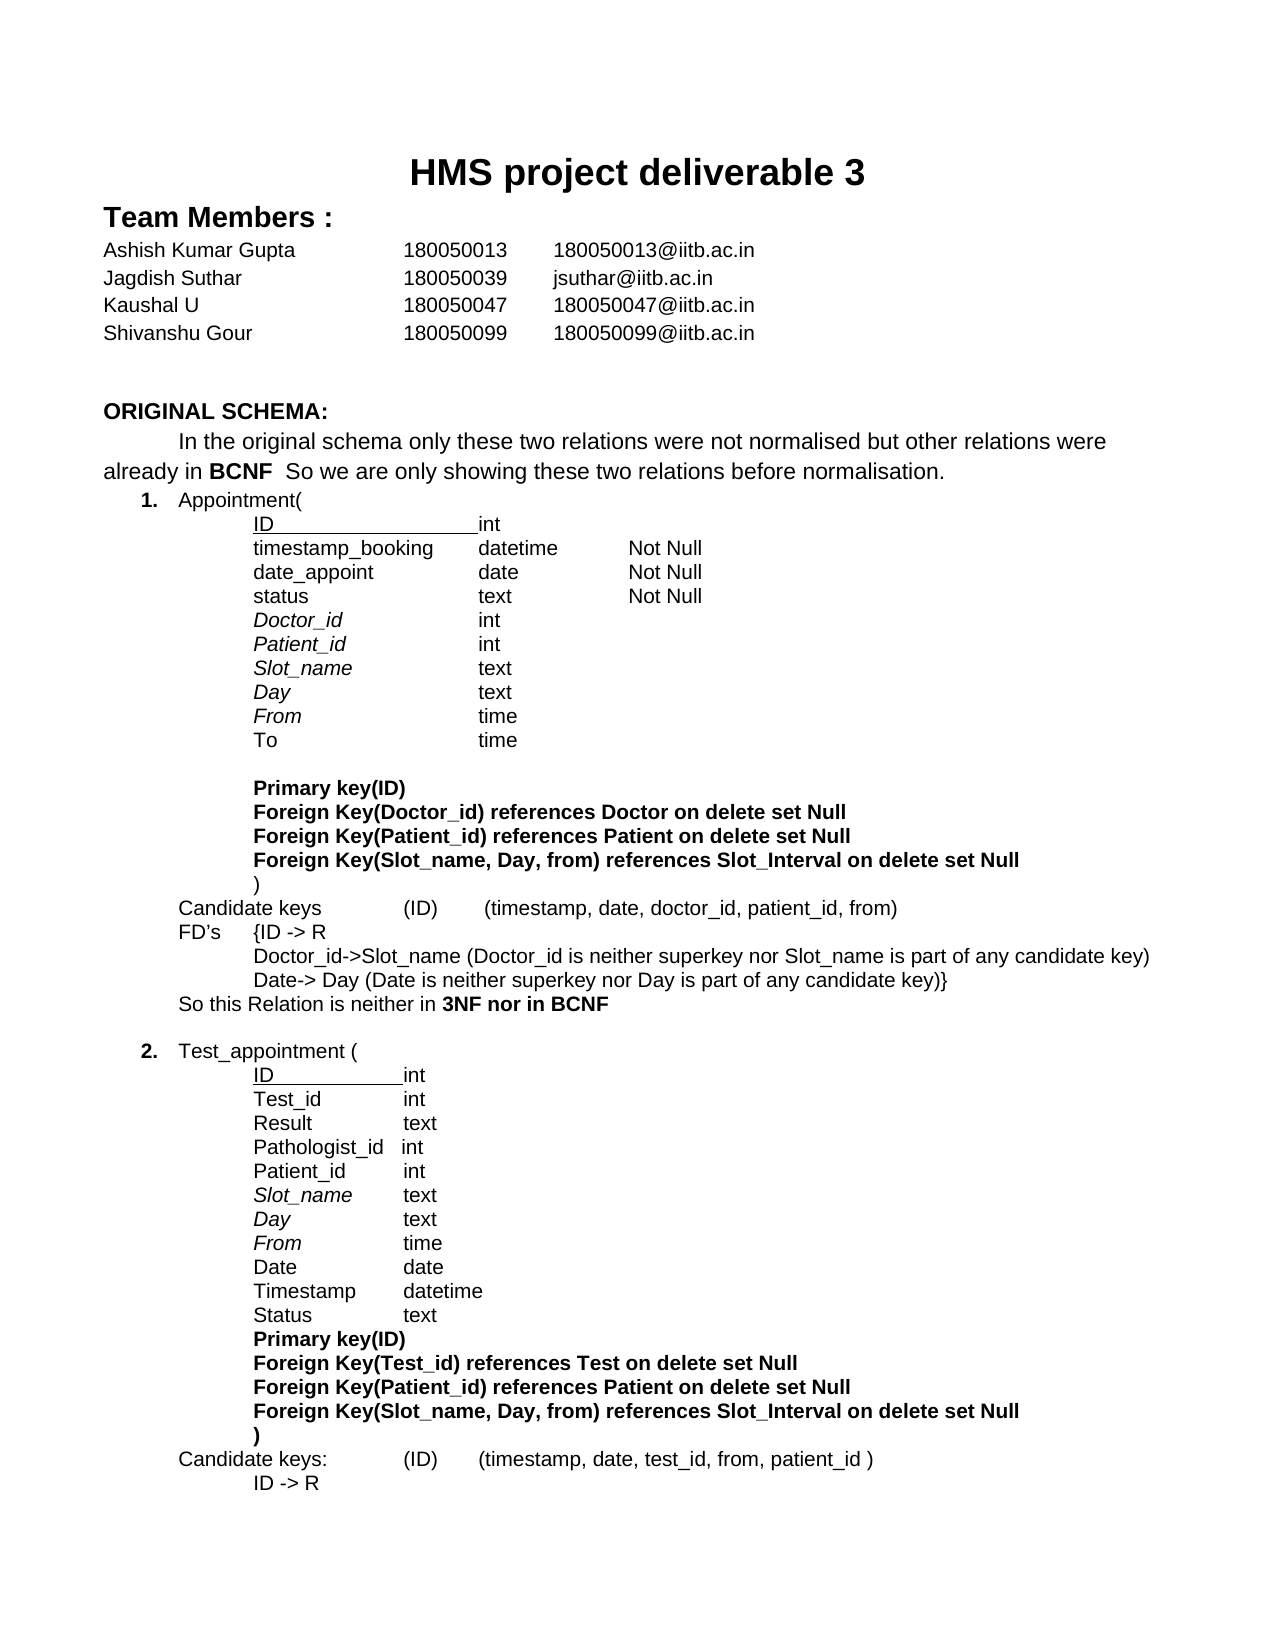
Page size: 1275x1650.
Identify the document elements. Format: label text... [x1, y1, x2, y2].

text Primary key(ID) [178, 1327, 1172, 1351]
text Pathologist_id int [178, 1135, 1172, 1159]
text ID int [178, 1063, 1172, 1087]
text FD’s {ID -> R [103, 919, 1172, 943]
text Slot_name text [178, 656, 1172, 680]
list Test_appointment ( [141, 1039, 1172, 1063]
text ID -> R [178, 1471, 1172, 1494]
text Ashish Kumar Gupta 180050013 180050013@iitb.ac.in [103, 238, 1172, 262]
text Day text [178, 1207, 1172, 1231]
text Status text [178, 1303, 1172, 1327]
text Patient_id int [178, 1159, 1172, 1183]
text From time [178, 1231, 1172, 1255]
text Day text [178, 680, 1172, 704]
text Foreign Key(Patient_id) references Patient on delete set Null [178, 1375, 1172, 1399]
text Slot_name text [178, 1183, 1172, 1207]
text status text Not Null [178, 584, 1172, 608]
text Primary key(ID) [178, 776, 1172, 800]
text Kaushal U 180050047 180050047@iitb.ac.in [103, 293, 1172, 317]
text ID int [178, 512, 1172, 536]
text ORIGINAL SCHEMA: [103, 398, 1172, 424]
text To time [178, 728, 1172, 752]
text Foreign Key(Doctor_id) references Doctor on delete set Null [178, 800, 1172, 824]
text From time [178, 704, 1172, 728]
text ) [178, 872, 1172, 896]
text Timestamp datetime [178, 1279, 1172, 1303]
text Test_id int [178, 1087, 1172, 1111]
text Foreign Key(Test_id) references Test on delete set Null [178, 1351, 1172, 1375]
list Appointment( [141, 488, 1172, 512]
text date_appoint date Not Null [178, 560, 1172, 584]
text Date date [178, 1255, 1172, 1279]
text ) [178, 1423, 1172, 1447]
text Jagdish Suthar 180050039 jsuthar@iitb.ac.in [103, 266, 1172, 289]
text Result text [178, 1111, 1172, 1135]
text Candidate keys: (ID) (timestamp, date, test_id, from, patient_id ) [178, 1447, 1172, 1471]
text Doctor_id->Slot_name (Doctor_id is neither superkey nor Slot_name is part of any candidate key) [103, 943, 1172, 967]
text timestamp_booking datetime Not Null [178, 536, 1172, 560]
text Date-> Day (Date is neither superkey nor Day is part of any candidate key)} [103, 967, 1172, 991]
text Candidate keys (ID) (timestamp, date, doctor_id, patient_id, from) [103, 896, 1172, 919]
text Foreign Key(Slot_name, Day, from) references Slot_Interval on delete set Null [178, 1399, 1172, 1423]
text Foreign Key(Slot_name, Day, from) references Slot_Interval on delete set Null [178, 848, 1172, 872]
text Shivanshu Gour 180050099 180050099@iitb.ac.in [103, 321, 1172, 344]
text Foreign Key(Patient_id) references Patient on delete set Null [178, 824, 1172, 848]
text Doctor_id int [178, 608, 1172, 632]
text Team Members : [103, 199, 1172, 233]
text HMS project deliverable 3 [103, 150, 1172, 193]
text So this Relation is neither in 3NF nor in BCNF [103, 991, 1172, 1015]
text Patient_id int [178, 632, 1172, 656]
text In the original schema only these two relations were not normalised but other relations were already in BCNF So we are only showing these two relations before normalisation. [103, 428, 1172, 484]
